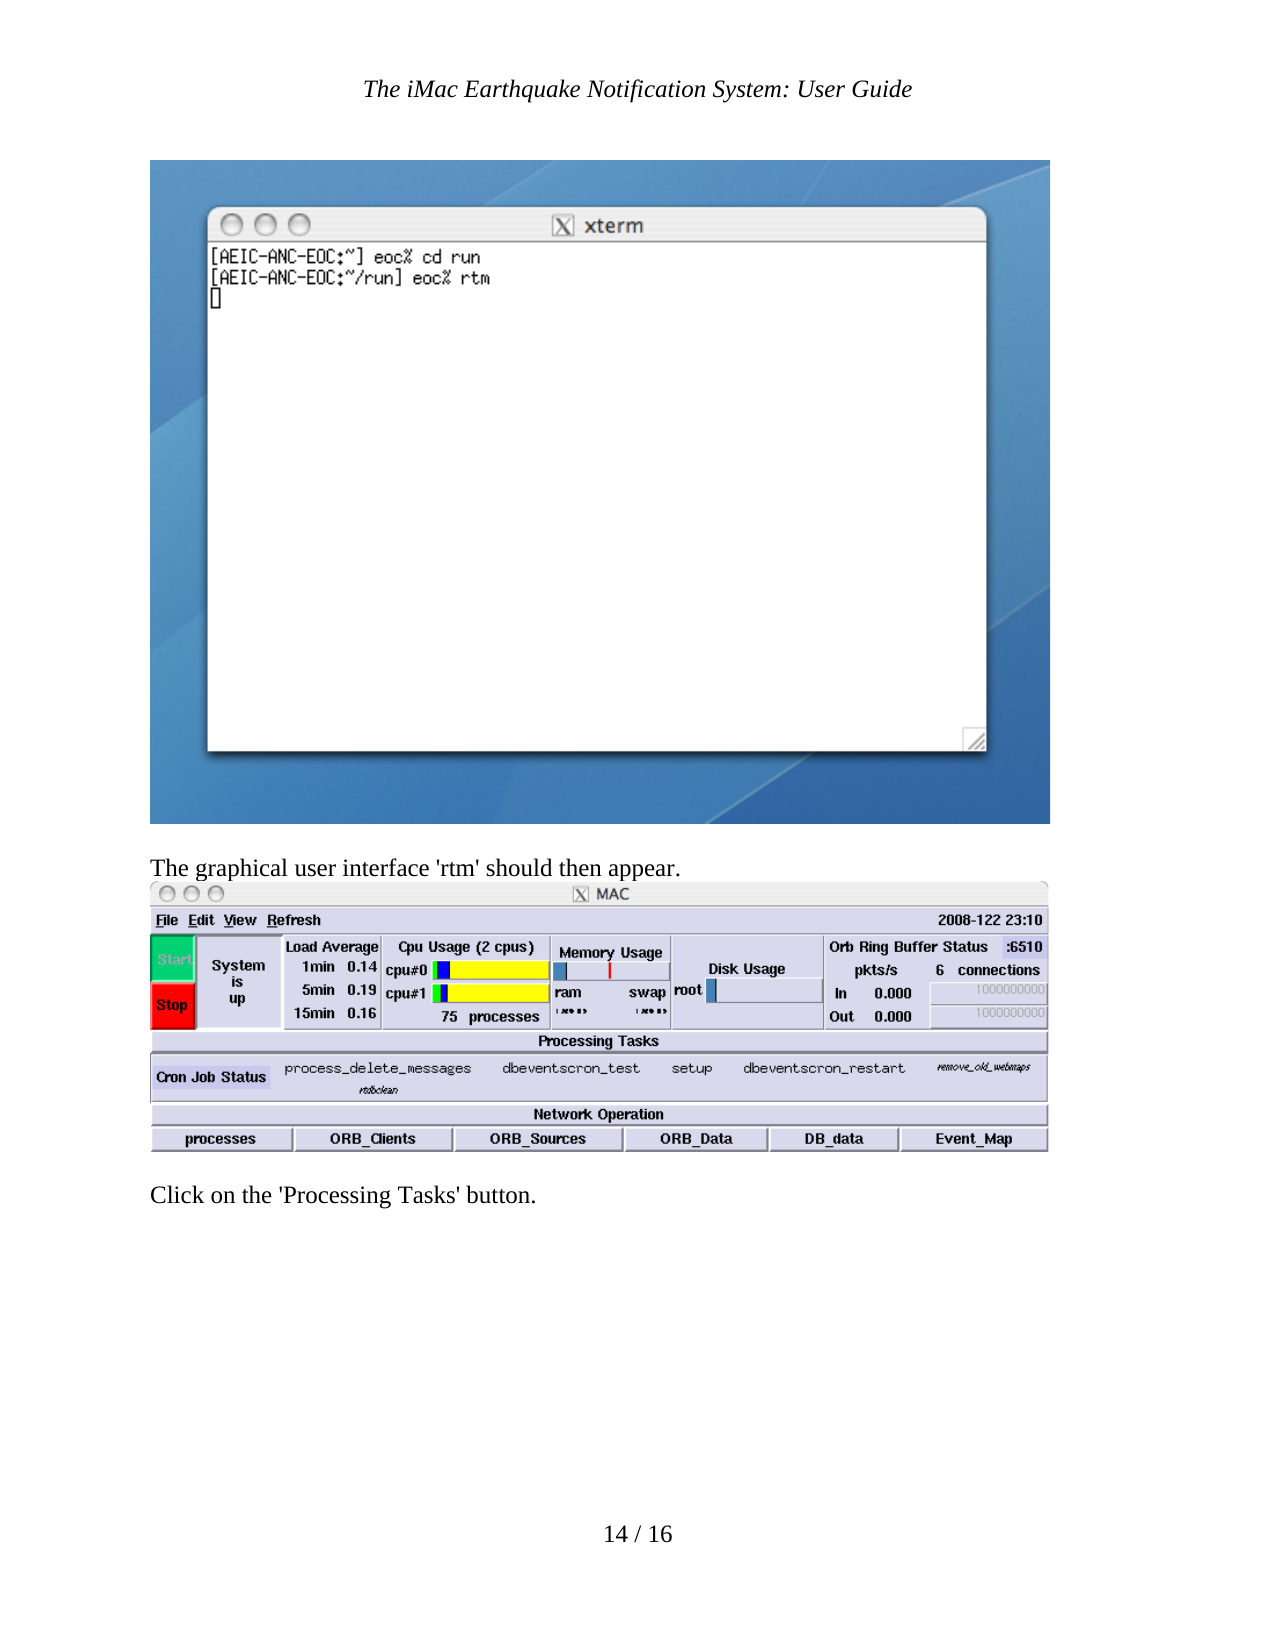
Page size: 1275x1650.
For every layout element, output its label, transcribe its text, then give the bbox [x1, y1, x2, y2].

picture [150, 160, 1050, 824]
text The graphical user interface 'rtm' should then appear. [150, 853, 1125, 882]
text Click on the 'Processing Tasks' button. [150, 1181, 1125, 1209]
picture [150, 881, 1049, 1152]
